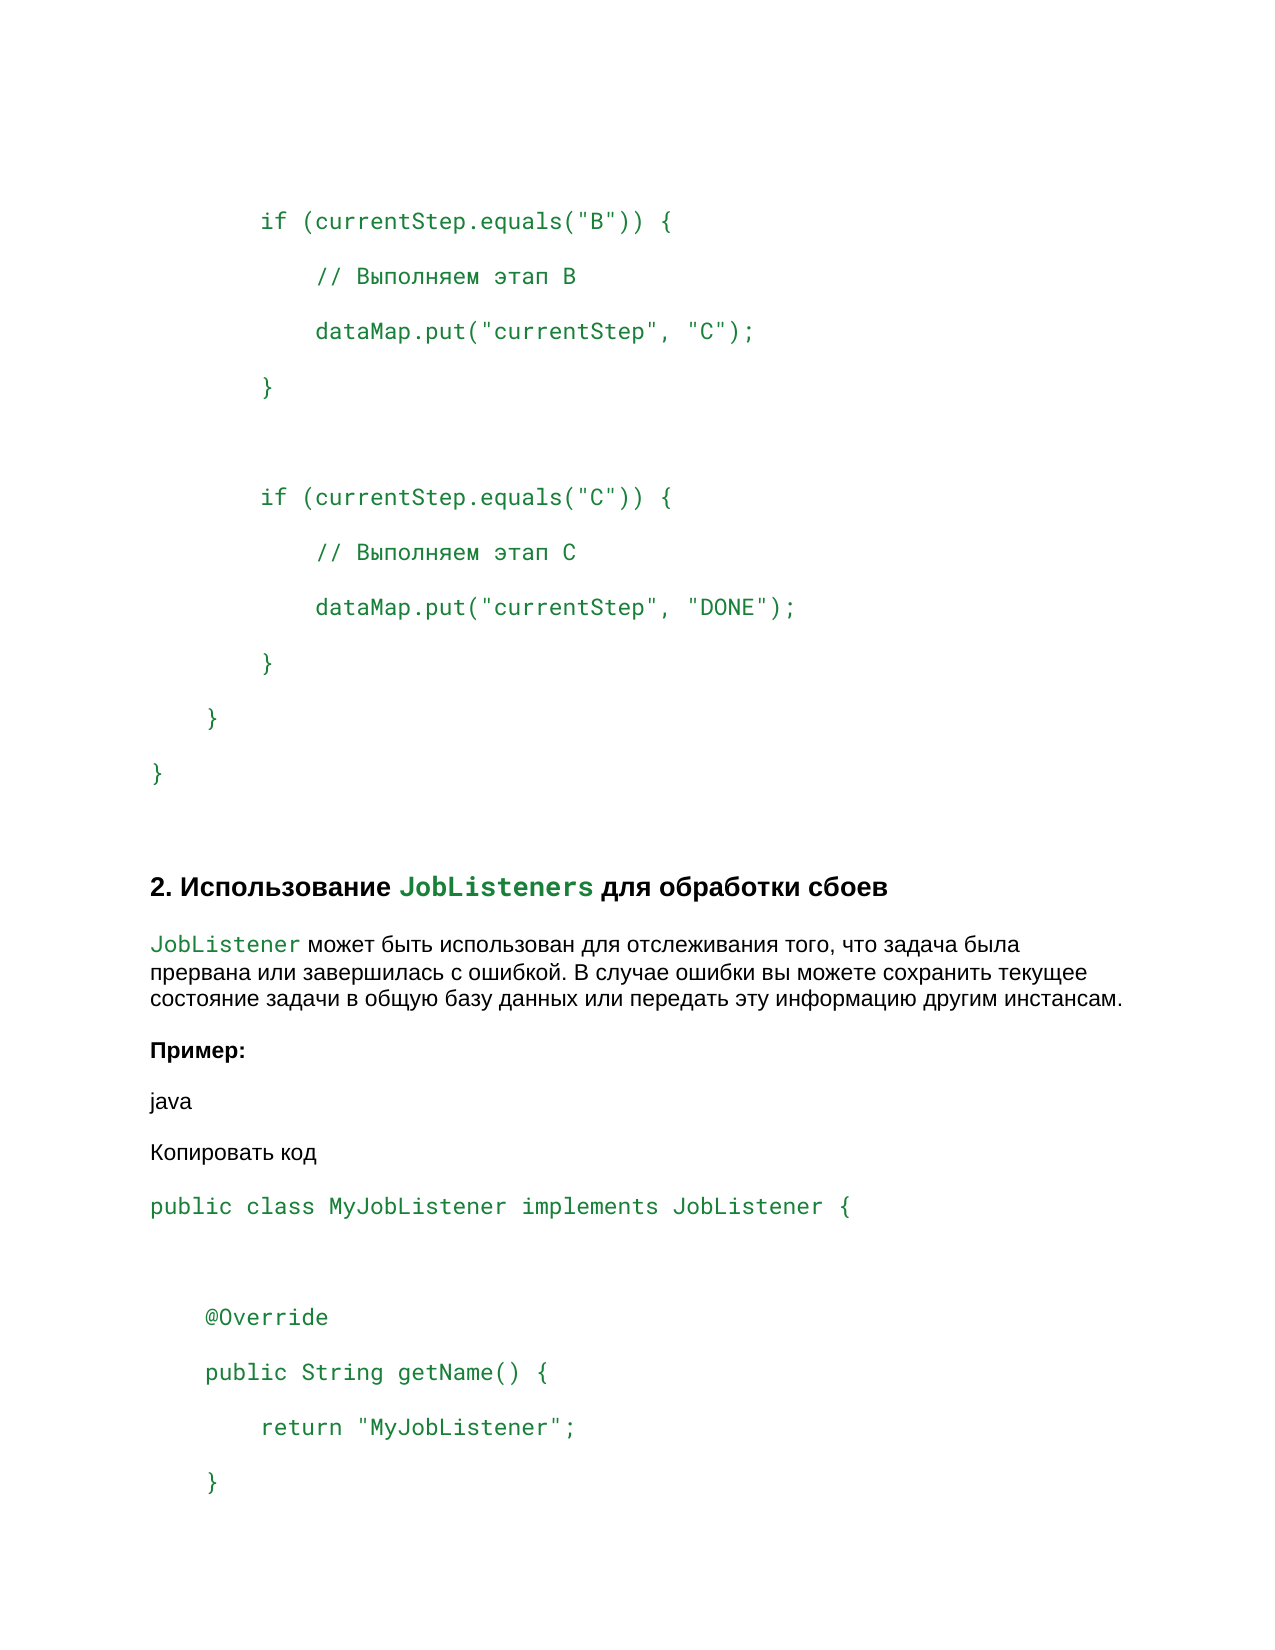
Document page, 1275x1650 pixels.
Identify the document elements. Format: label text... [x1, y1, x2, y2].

subtitle 2. Использование JobListeners для обработки сбоев [150, 868, 1125, 904]
text } [150, 1467, 1125, 1497]
text return "MyJobListener"; [150, 1412, 1125, 1442]
text public String getName() { [150, 1356, 1125, 1387]
text java [150, 1088, 1125, 1114]
text dataMap.put("currentStep", "DONE"); [150, 592, 1125, 622]
text } [150, 702, 1125, 732]
text @Override [150, 1301, 1125, 1331]
text } [150, 757, 1125, 787]
text dataMap.put("currentStep", "C"); [150, 316, 1125, 346]
text public class MyJobListener implements JobListener { [150, 1191, 1125, 1221]
subtitle Пример: [150, 1037, 1125, 1063]
text Копировать код [150, 1139, 1125, 1166]
text JobListener может быть использован для отслеживания того, что задача была прервана или завершилась с ошибкой. В случае ошибки вы можете сохранить текущее состояние задачи в общую базу данных или передать эту информацию другим инстансам. [150, 929, 1125, 1012]
text // Выполняем этап B [150, 260, 1125, 291]
text if (currentStep.equals("C")) { [150, 481, 1125, 511]
text if (currentStep.equals("B")) { [150, 205, 1125, 235]
text } [150, 371, 1125, 401]
text // Выполняем этап C [150, 536, 1125, 567]
text } [150, 647, 1125, 677]
